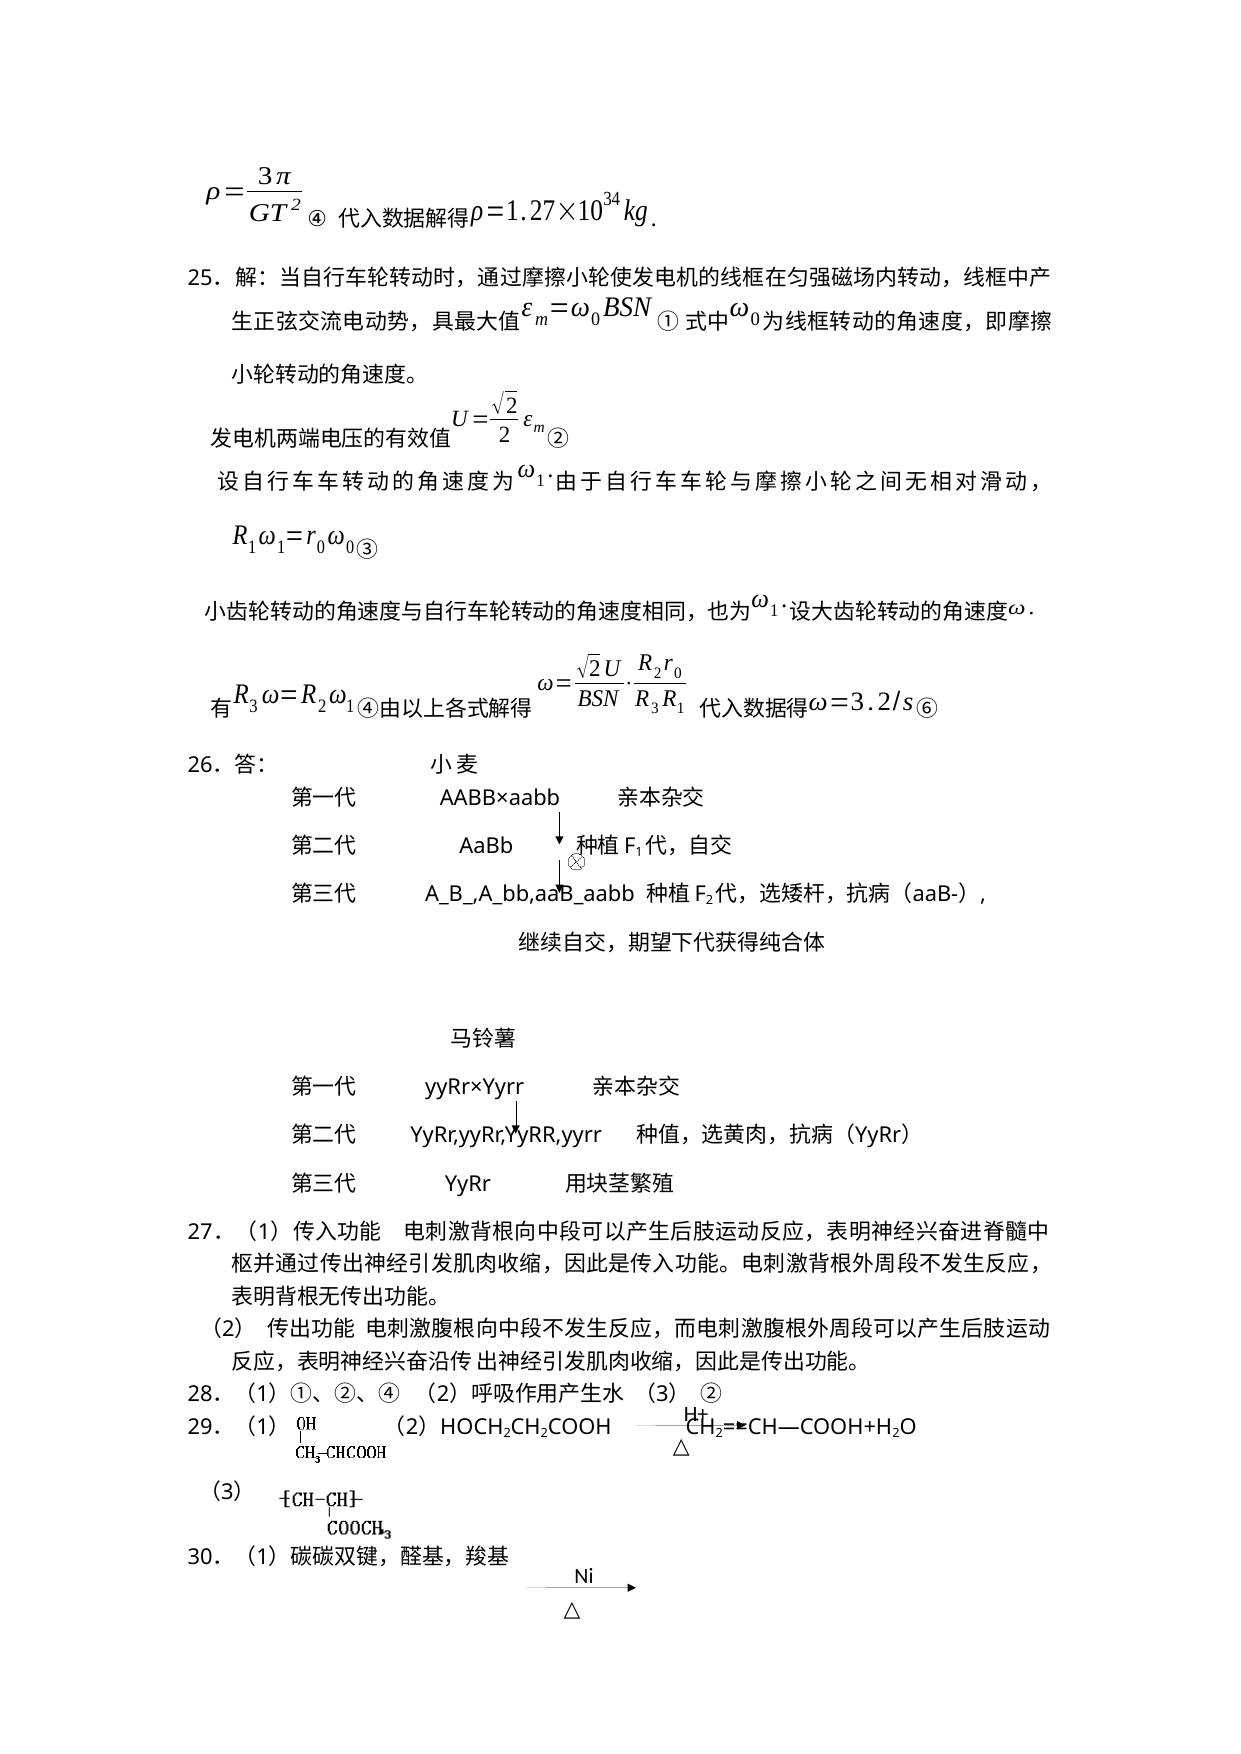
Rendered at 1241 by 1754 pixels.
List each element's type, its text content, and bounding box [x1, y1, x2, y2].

text 有④由以上各式解得 代入数据得⑥ [187, 649, 1053, 747]
text 设自行车车转动的角速度为由于自行车车轮与摩擦小轮之间无相对滑动，③ [187, 454, 1053, 584]
text 第二代 YyRr,yyRr,YyRR,yyrr 种值，选黄肉，抗病（YyRr） [225, 1117, 1053, 1149]
text 29．（1） （2）HOCH2CH2COOH CH2==CH—COOH+H2O [187, 1408, 1053, 1441]
text 第三代 A_B_,A_bb,aaB_aabb 种植F2代，选矮杆，抗病（aaB-）, [225, 876, 1053, 909]
text 小齿轮转动的角速度与自行车轮转动的角速度相同，也为设大齿轮转动的角速度 [187, 584, 1053, 649]
text 25．解：当自行车轮转动时，通过摩擦小轮使发电机的线框在匀强磁场内转动，线框中产生正弦交流电动势，具最大值① 式中为线框转动的角速度，即摩擦小轮转动的角速度。 [187, 259, 1053, 389]
picture [563, 860, 587, 872]
picture [279, 1416, 390, 1472]
text 30．（1）碳碳双键，醛基，羧基 [187, 1538, 1053, 1571]
text 第三代 YyRr 用块茎繁殖 [225, 1165, 1053, 1198]
text 发电机两端电压的有效值② [187, 389, 1053, 454]
text ④ 代入数据解得. [187, 162, 1053, 259]
text 第二代 AaBb 种植F1代，自交 [225, 828, 1053, 860]
text 继续自交，期望下代获得纯合体 [225, 924, 1053, 957]
text 26．答： 小 麦 [187, 747, 1053, 779]
text 第一代 yyRr×Yyrr 亲本杂交 [225, 1068, 1053, 1101]
text （2） 传出功能 电刺激腹根向中段不发生反应，而电刺激腹根外周段可以产生后肢运动反应，表明神经兴奋沿传 出神经引发肌肉收缩，因此是传出功能。 [187, 1311, 1053, 1376]
picture [268, 1481, 401, 1545]
text 27．（1）传入功能 电刺激背根向中段可以产生后肢运动反应，表明神经兴奋进脊髓中枢并通过传出神经引发肌肉收缩，因此是传入功能。电刺激背根外周段不发生反应，表明背根无传出功能。 [187, 1213, 1053, 1311]
text （3） [187, 1473, 1053, 1506]
text 马铃薯 [225, 1020, 1053, 1053]
text 第一代 AABB×aabb 亲本杂交 [225, 779, 1053, 812]
text 28．（1）①、②、④ （2）呼吸作用产生水 （3） ② [187, 1376, 1053, 1408]
